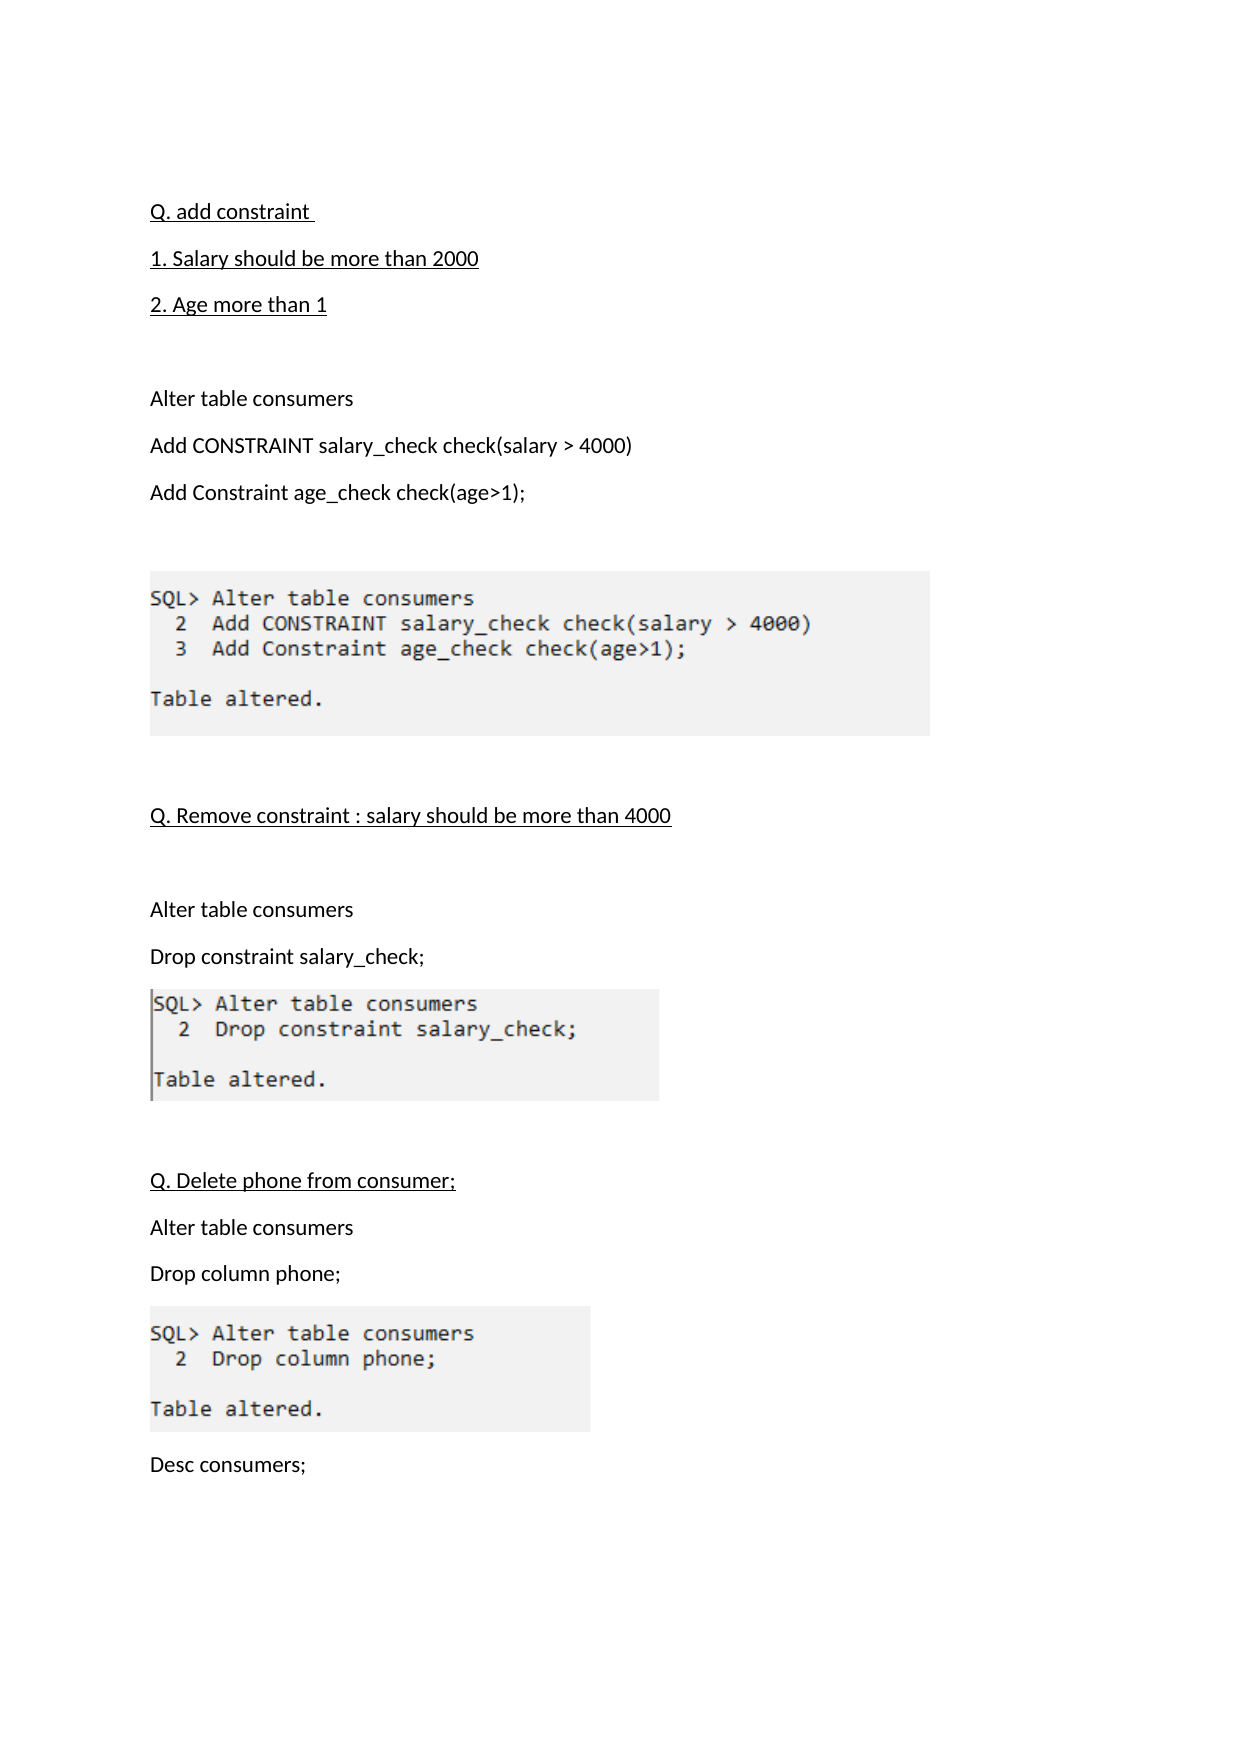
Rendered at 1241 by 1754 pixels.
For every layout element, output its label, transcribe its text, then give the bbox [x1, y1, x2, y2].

text 2. Age more than 1 [150, 291, 1090, 319]
picture [150, 571, 930, 736]
picture [150, 989, 660, 1101]
text Q. Remove constraint : salary should be more than 4000 [150, 802, 1090, 830]
text Drop constraint salary_check; [150, 942, 1090, 970]
text Alter table consumers [150, 1213, 1090, 1241]
text Q. Delete phone from consumer; [150, 1166, 1090, 1194]
text Alter table consumers [150, 895, 1090, 923]
picture [150, 1306, 591, 1432]
text Q. add constraint [150, 197, 1090, 225]
text Add Constraint age_check check(age>1); [150, 478, 1090, 506]
text Alter table consumers [150, 384, 1090, 412]
text Add CONSTRAINT salary_check check(salary > 4000) [150, 431, 1090, 459]
text Desc consumers; [150, 1450, 1090, 1478]
text 1. Salary should be more than 2000 [150, 244, 1090, 272]
text Drop column phone; [150, 1259, 1090, 1288]
